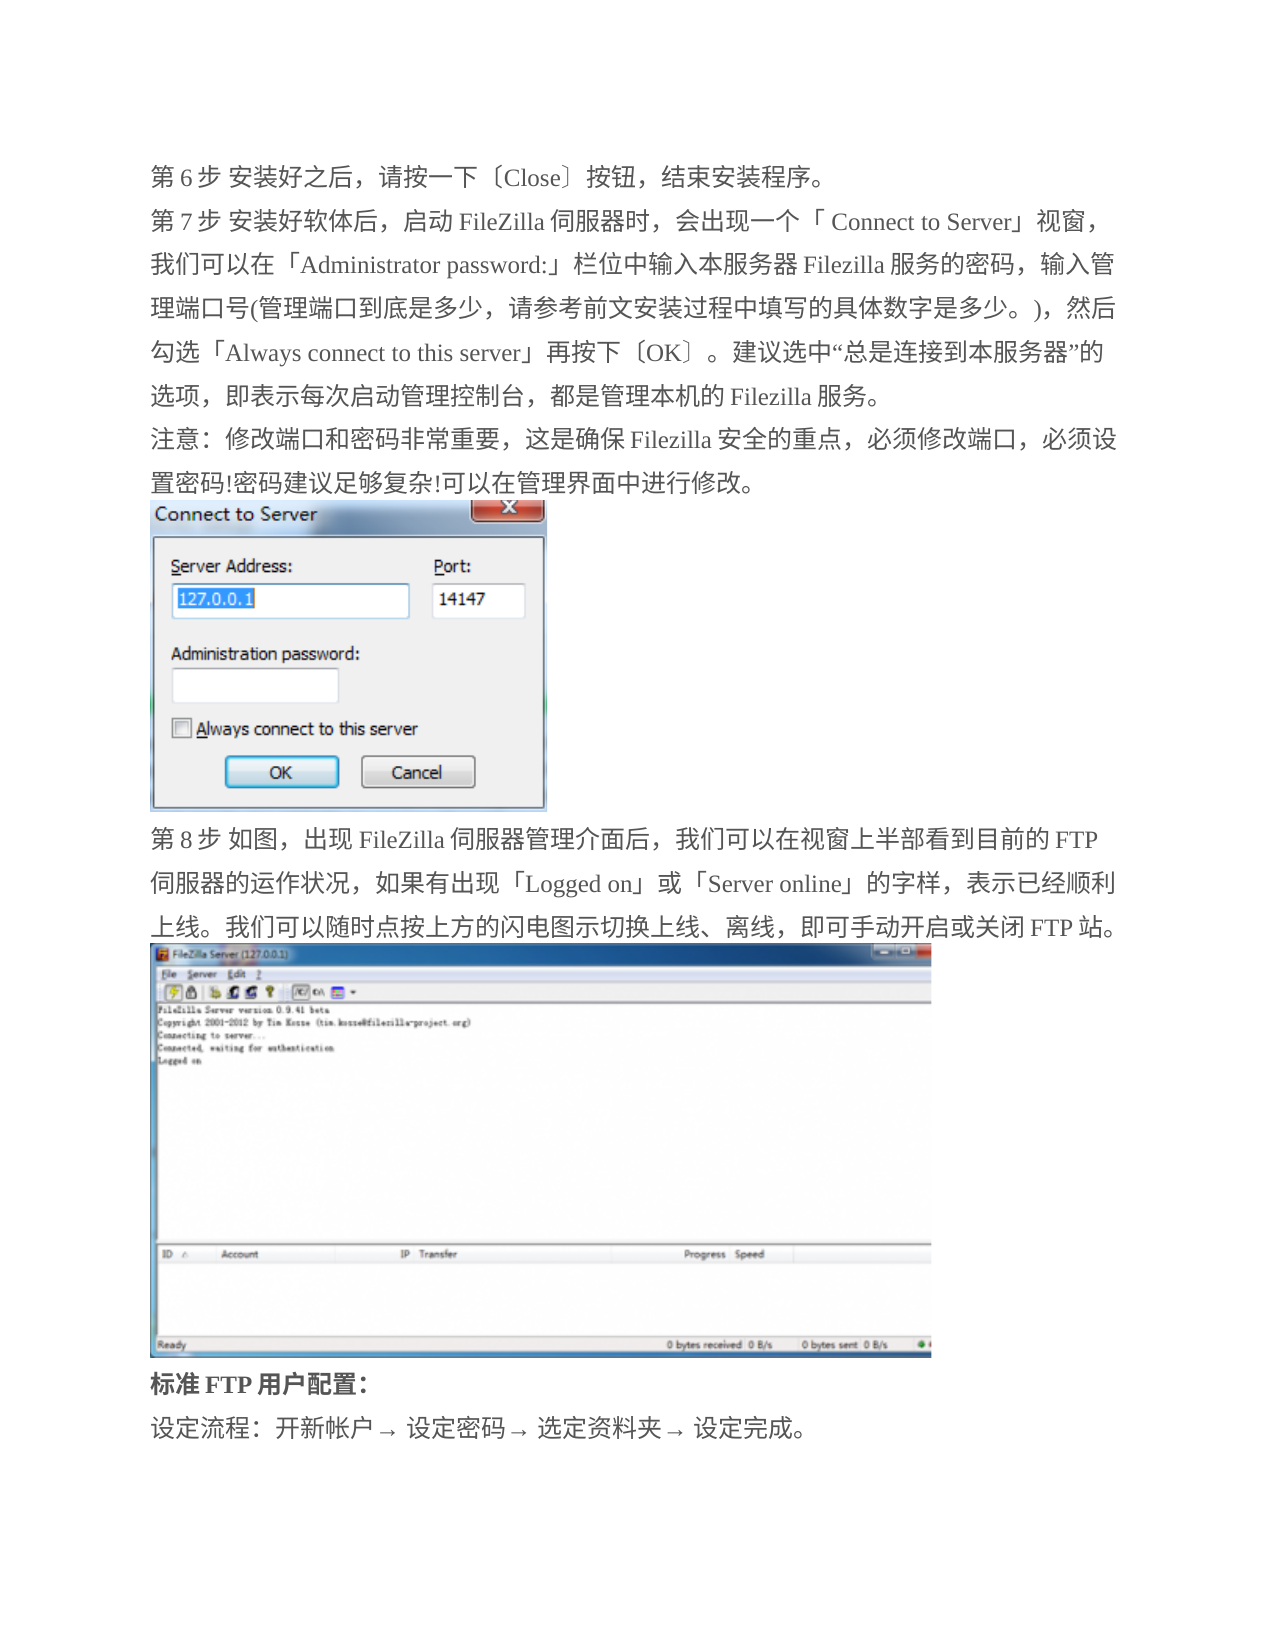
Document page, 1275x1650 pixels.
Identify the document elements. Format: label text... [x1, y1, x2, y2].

text 第6步 安装好之后，请按一下〔Close〕按钮，结束安装程序。 [150, 150, 1125, 194]
text 注意：修改端口和密码非常重要，这是确保Filezilla安全的重点，必须修改端口，必须设置密码!密码建议足够复杂!可以在管理界面中进行修改。 [150, 412, 1125, 500]
picture [150, 943, 932, 1358]
text 标准FTP用户配置： [150, 1357, 1125, 1401]
text 第7步 安装好软体后，启动FileZilla伺服器时，会出现一个「 Connect to Server」视窗，我们可以在「Administrator password:」栏位中输入本服务器Filezilla服务的密码，输入管理端口号(管理端口到底是多少，请参考前文安装过程中填写的具体数字是多少。)，然后勾选「Always connect to this server」再按下〔OK〕。建议选中“总是连接到本服务器”的选项，即表示每次启动管理控制台，都是管理本机的Filezilla服务。 [150, 194, 1125, 412]
picture [150, 500, 548, 812]
text 第8步 如图，出现FileZilla伺服器管理介面后，我们可以在视窗上半部看到目前的FTP伺服器的运作状况，如果有出现「Logged on」或「Server online」的字样，表示已经顺利上线。我们可以随时点按上方的闪电图示切换上线、离线，即可手动开启或关闭FTP站。 [150, 812, 1125, 943]
text 设定流程：开新帐户→ 设定密码→ 选定资料夹→ 设定完成。 [150, 1401, 1125, 1445]
